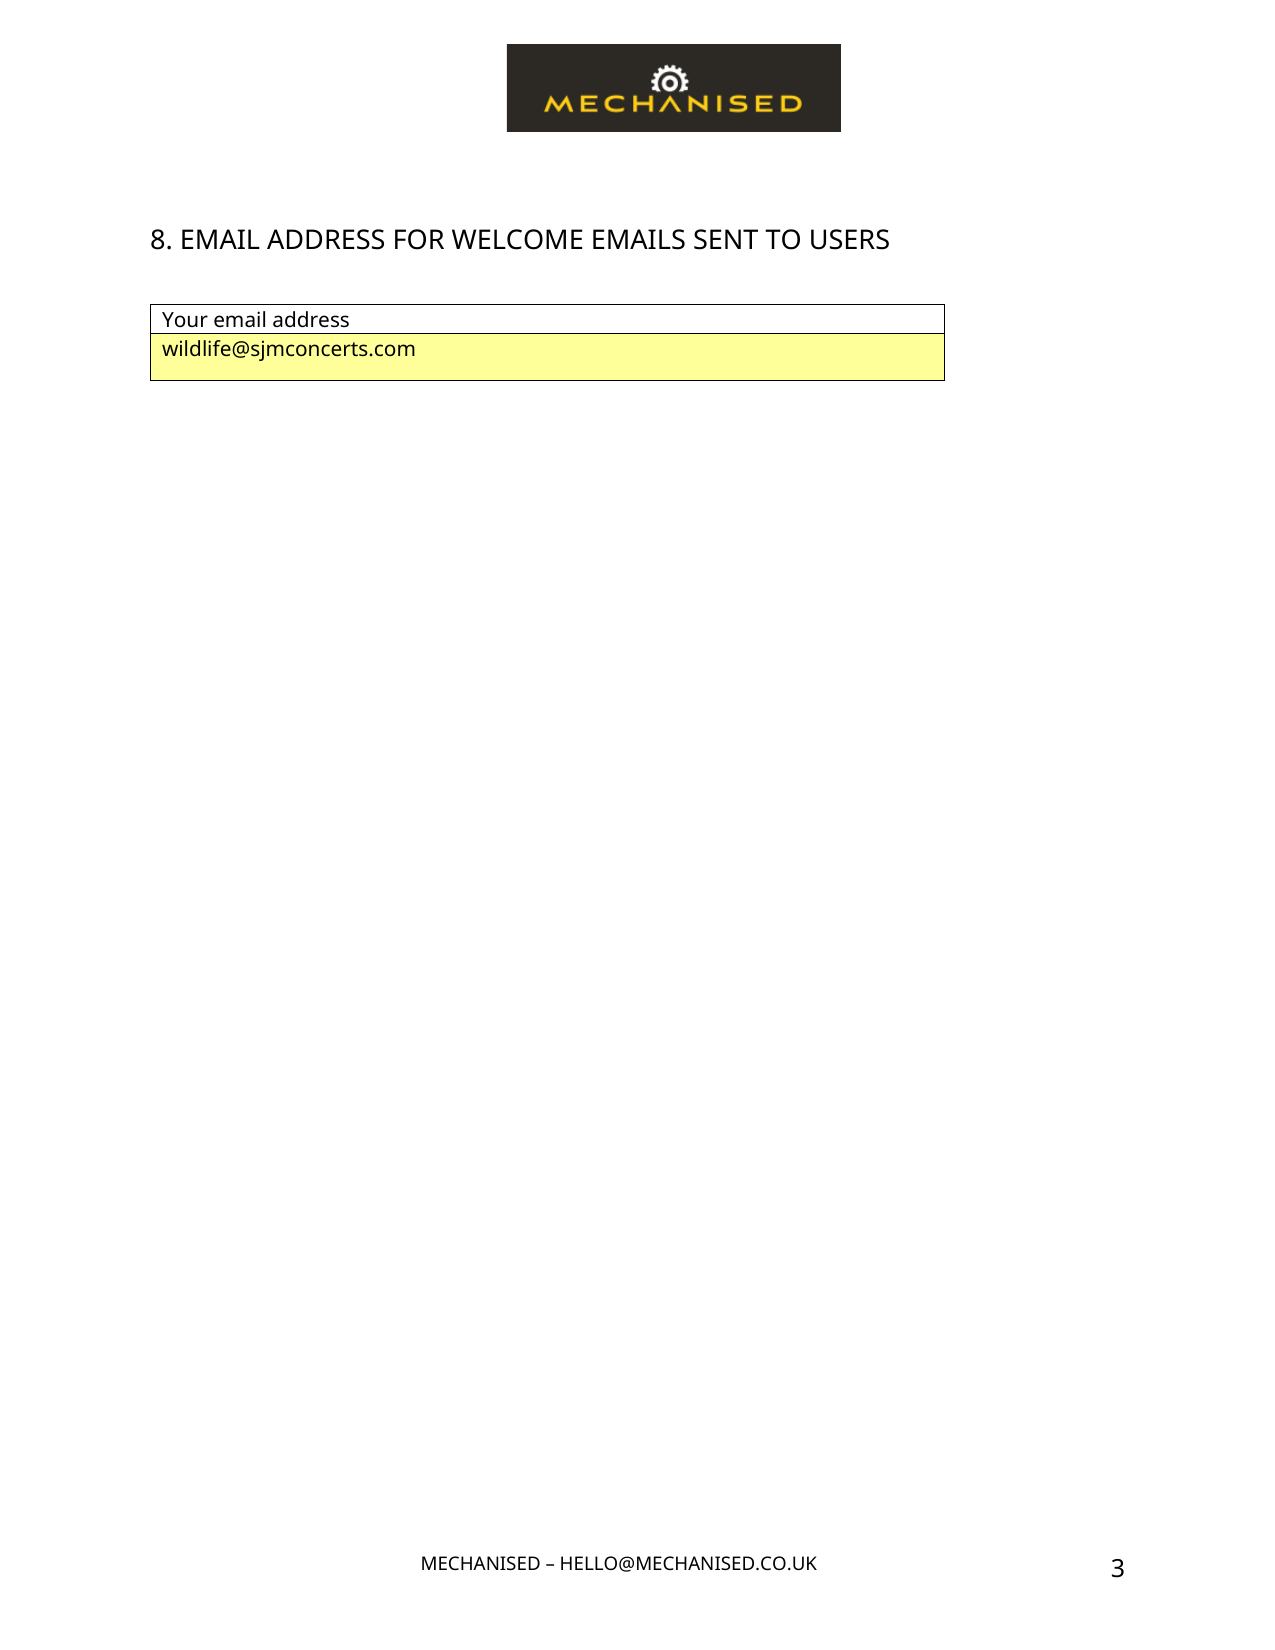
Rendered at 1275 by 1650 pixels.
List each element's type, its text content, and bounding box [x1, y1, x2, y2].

table_header Your email address [151, 305, 944, 333]
subtitle 8. EMAIL ADDRESS FOR WELCOME EMAILS SENT TO USERS [150, 220, 1125, 257]
table_cell wildlife@sjmconcerts.com [151, 334, 944, 380]
picture [506, 44, 841, 132]
